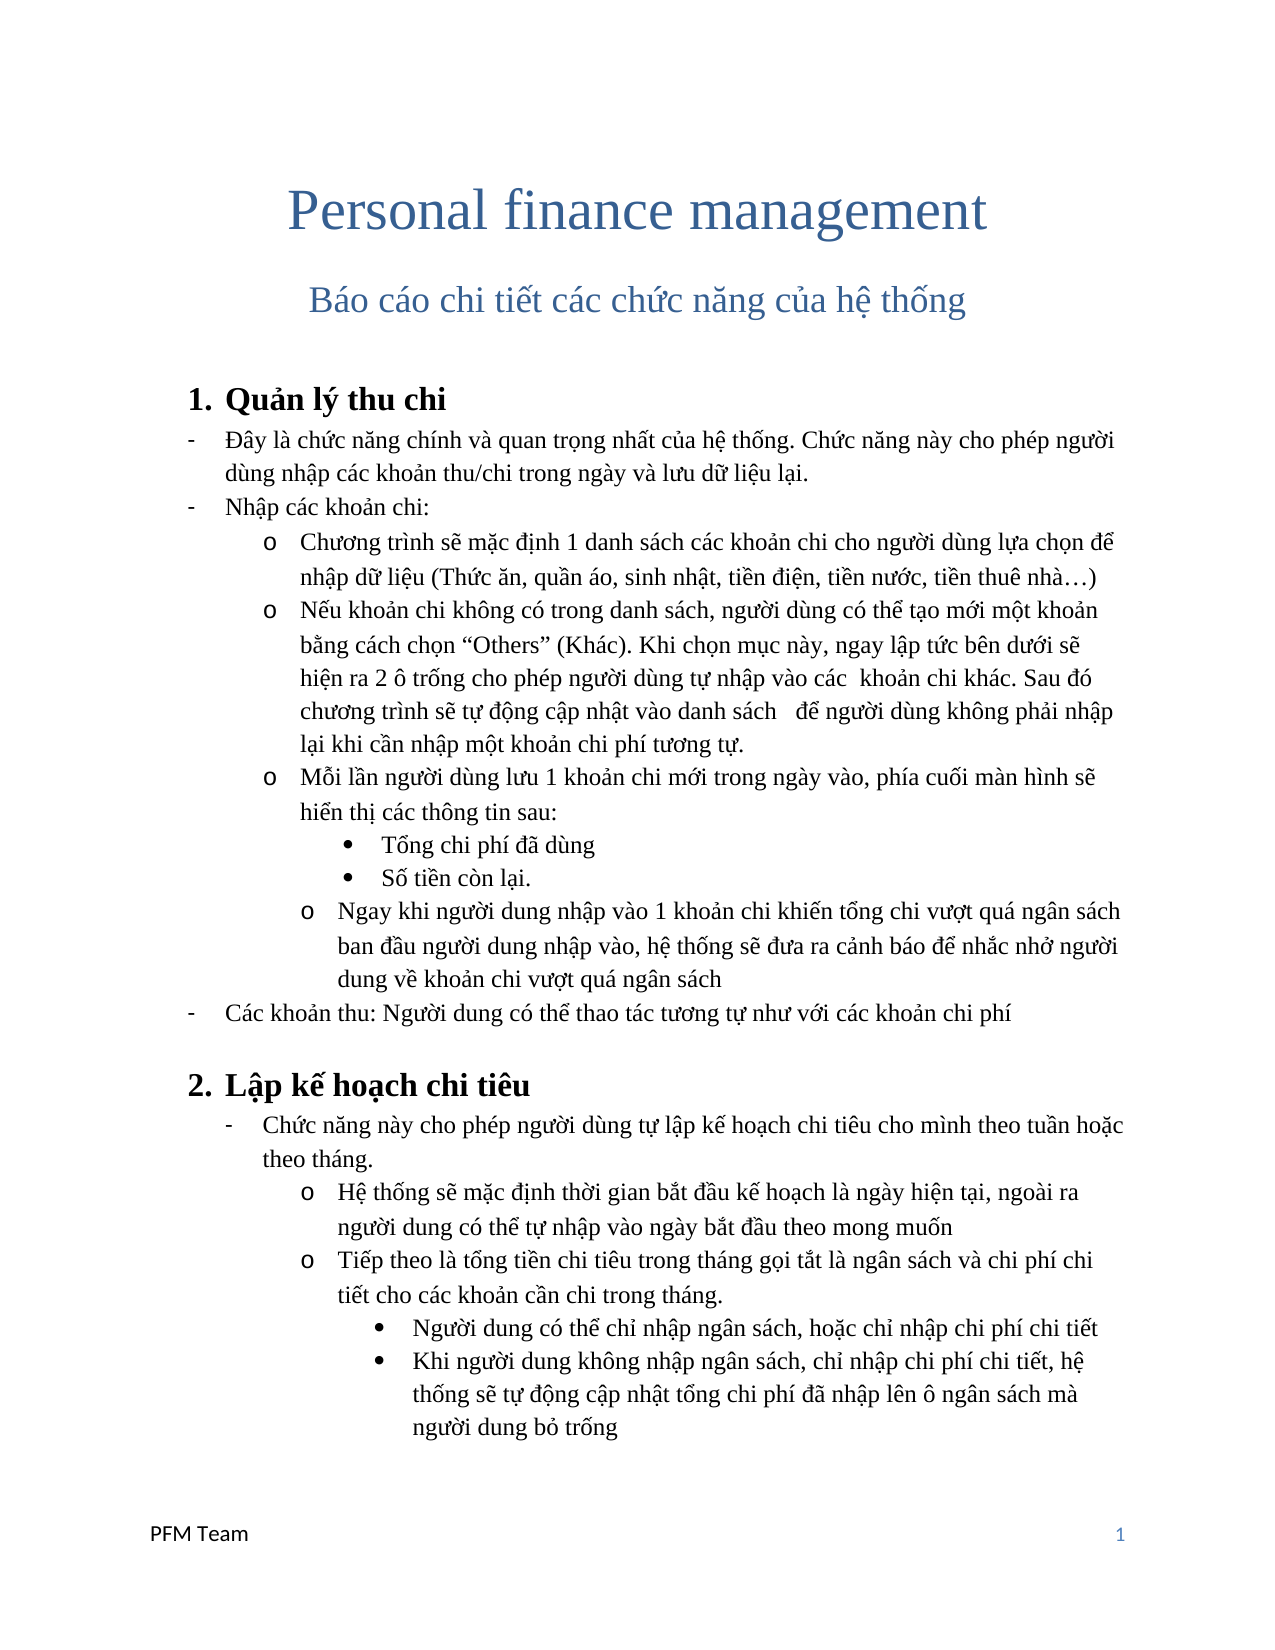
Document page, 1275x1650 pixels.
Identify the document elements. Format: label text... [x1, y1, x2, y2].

list Nếu khoản chi không có trong danh sách, người dùng có thể tạo mới một khoản bằng cách chọn “Others” (Khác). Khi chọn mục này, ngay lập tức bên dưới sẽ hiện ra 2 ô trống cho phép người dùng tự nhập vào các khoản chi khác. Sau đó chương trình sẽ tự động cập nhật vào danh sách để người dùng không phải nhập lại khi cần nhập một khoản chi phí tương tự. [262, 595, 1125, 758]
list Các khoản thu: Người dung có thể thao tác tương tự như với các khoản chi phí [187, 997, 1125, 1028]
list Tiếp theo là tổng tiền chi tiêu trong tháng gọi tắt là ngân sách và chi phí chi tiết cho các khoản cần chi trong tháng. [300, 1245, 1125, 1309]
subtitle Personal finance management [150, 175, 1125, 242]
list Mỗi lần người dùng lưu 1 khoản chi mới trong ngày vào, phía cuối màn hình sẽ hiển thị các thông tin sau: [262, 762, 1125, 826]
list Khi người dung không nhập ngân sách, chỉ nhập chi phí chi tiết, hệ thống sẽ tự động cập nhật tổng chi phí đã nhập lên ô ngân sách mà người dung bỏ trống [375, 1346, 1125, 1441]
list Chương trình sẽ mặc định 1 danh sách các khoản chi cho người dùng lựa chọn để nhập dữ liệu (Thức ăn, quần áo, sinh nhật, tiền điện, tiền nước, tiền thuê nhà…) [262, 527, 1125, 590]
list Nhập các khoản chi: [187, 492, 1125, 522]
list Ngay khi người dung nhập vào 1 khoản chi khiến tổng chi vượt quá ngân sách ban đầu người dung nhập vào, hệ thống sẽ đưa ra cảnh báo để nhắc nhở người dung về khoản chi vượt quá ngân sách [300, 896, 1125, 993]
list Đây là chức năng chính và quan trọng nhất của hệ thống. Chức năng này cho phép người dùng nhập các khoản thu/chi trong ngày và lưu dữ liệu lại. [187, 424, 1125, 487]
list Tổng chi phí đã dùng [344, 830, 1125, 859]
list Lập kế hoạch chi tiêu [187, 1065, 1125, 1103]
list Quản lý thu chi [187, 380, 1125, 418]
subtitle Báo cáo chi tiết các chức năng của hệ thống [150, 277, 1125, 320]
list Người dung có thể chỉ nhập ngân sách, hoặc chỉ nhập chi phí chi tiết [375, 1313, 1125, 1342]
list Chức năng này cho phép người dùng tự lập kế hoạch chi tiêu cho mình theo tuần hoặc theo tháng. [225, 1109, 1125, 1173]
list Số tiền còn lại. [344, 863, 1125, 892]
list Hệ thống sẽ mặc định thời gian bắt đầu kế hoạch là ngày hiện tại, ngoài ra người dung có thể tự nhập vào ngày bắt đầu theo mong muốn [300, 1177, 1125, 1241]
